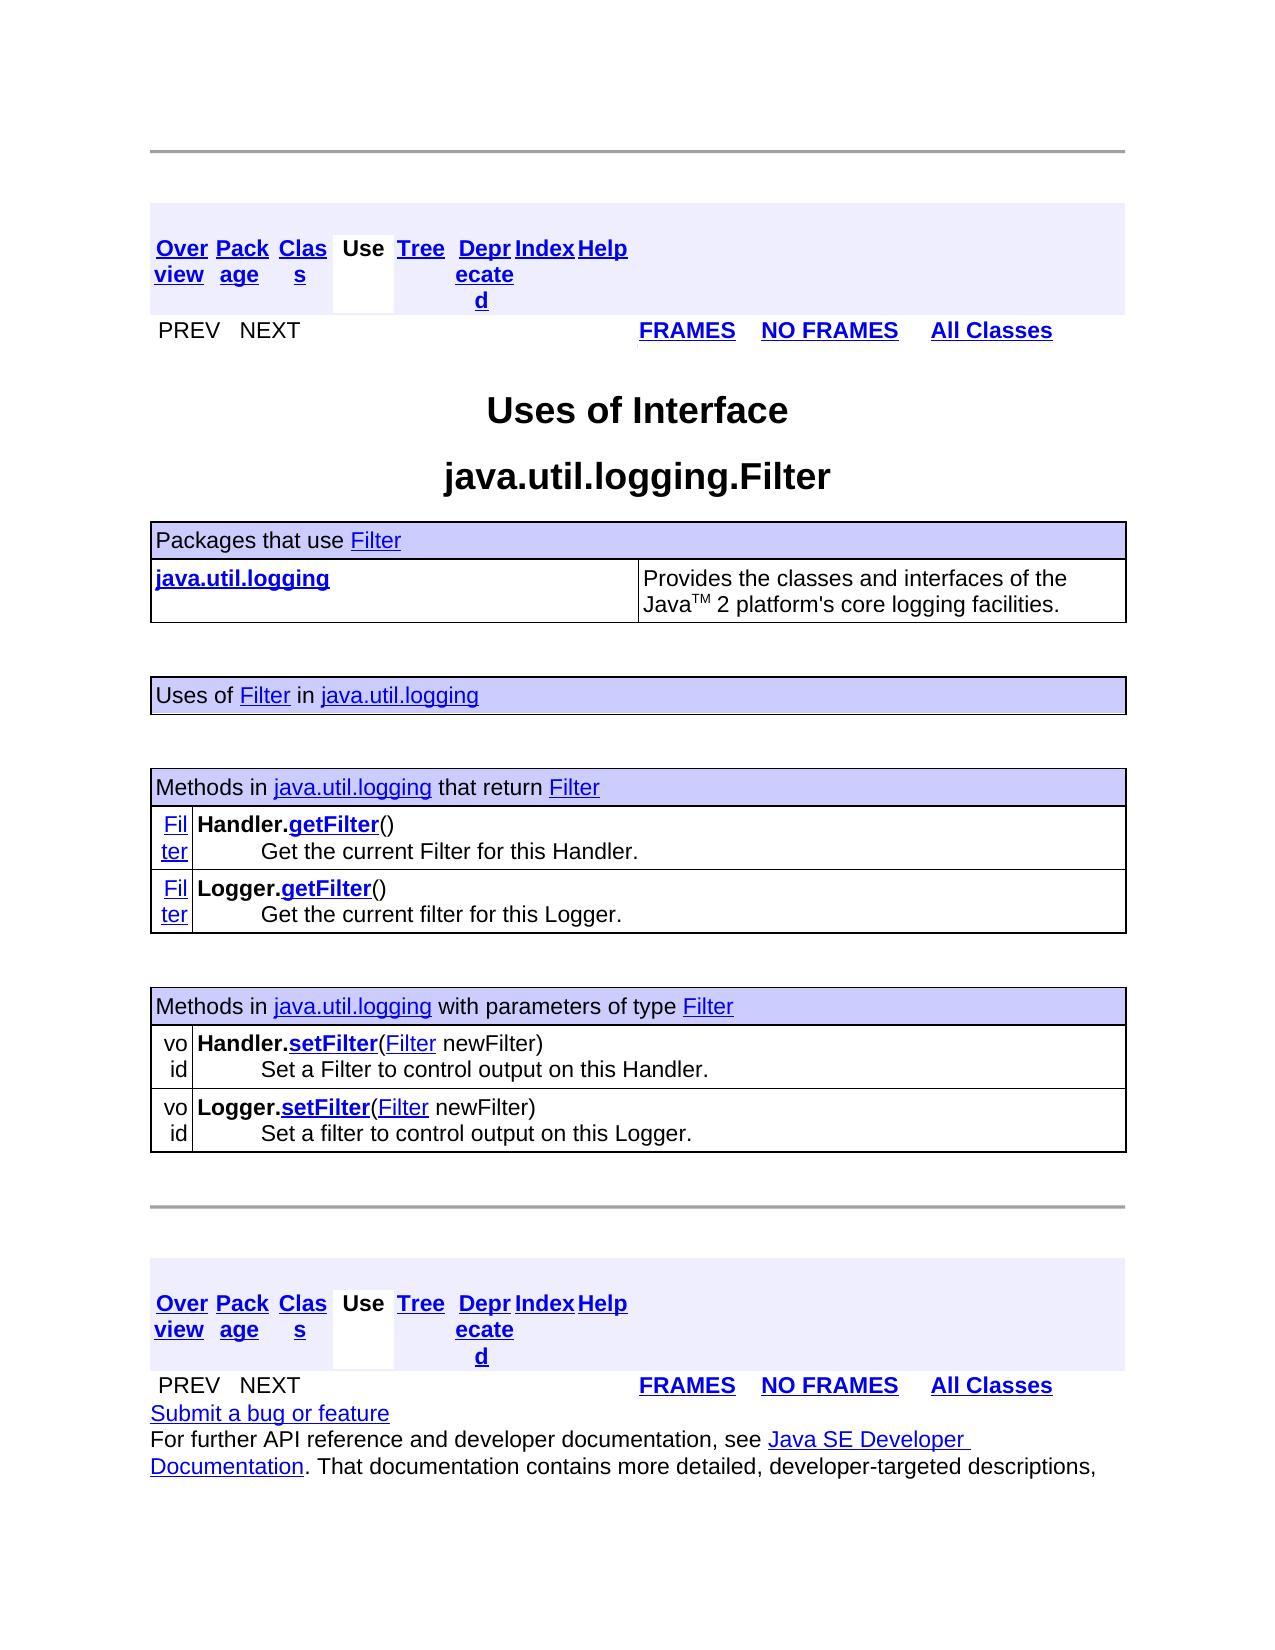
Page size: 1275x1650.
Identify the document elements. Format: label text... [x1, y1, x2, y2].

text Uses of Interface [150, 388, 1125, 431]
table_cell FRAMES NO FRAMES All Classes [638, 1371, 1125, 1400]
table_header Methods in java.util.logging with parameters of type Filter [152, 988, 1125, 1024]
table_cell Logger.setFilter(Filter newFilter) Set a filter to control output on this Logger. [193, 1089, 1125, 1151]
table_cell Logger.getFilter() Get the current filter for this Logger. [193, 870, 1125, 932]
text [150, 1426, 1125, 1479]
table_cell java.util.logging [152, 560, 638, 622]
table_header Packages that use Filter [152, 523, 1125, 558]
table_cell Filter [152, 807, 192, 869]
table_cell PREV NEXT [150, 1371, 637, 1400]
table_cell PREV NEXT [150, 315, 637, 345]
table_cell void [152, 1089, 192, 1151]
text java.util.logging.Filter [150, 454, 1125, 497]
table_cell Filter [152, 870, 192, 932]
table_cell void [152, 1026, 192, 1087]
table_header Methods in java.util.logging that return Filter [152, 769, 1125, 805]
table_cell Handler.getFilter() Get the current Filter for this Handler. [193, 807, 1125, 869]
table_header [150, 1258, 1125, 1371]
table_header [150, 203, 1125, 315]
table_cell Provides the classes and interfaces of the JavaTM 2 platform's core logging facilities. [639, 560, 1125, 622]
table_cell Handler.setFilter(Filter newFilter) Set a Filter to control output on this Handler. [193, 1026, 1125, 1087]
text Submit a bug or feature [150, 1400, 1125, 1426]
table_cell FRAMES NO FRAMES All Classes [638, 315, 1125, 345]
table_header Uses of Filter in java.util.logging [152, 678, 1125, 713]
